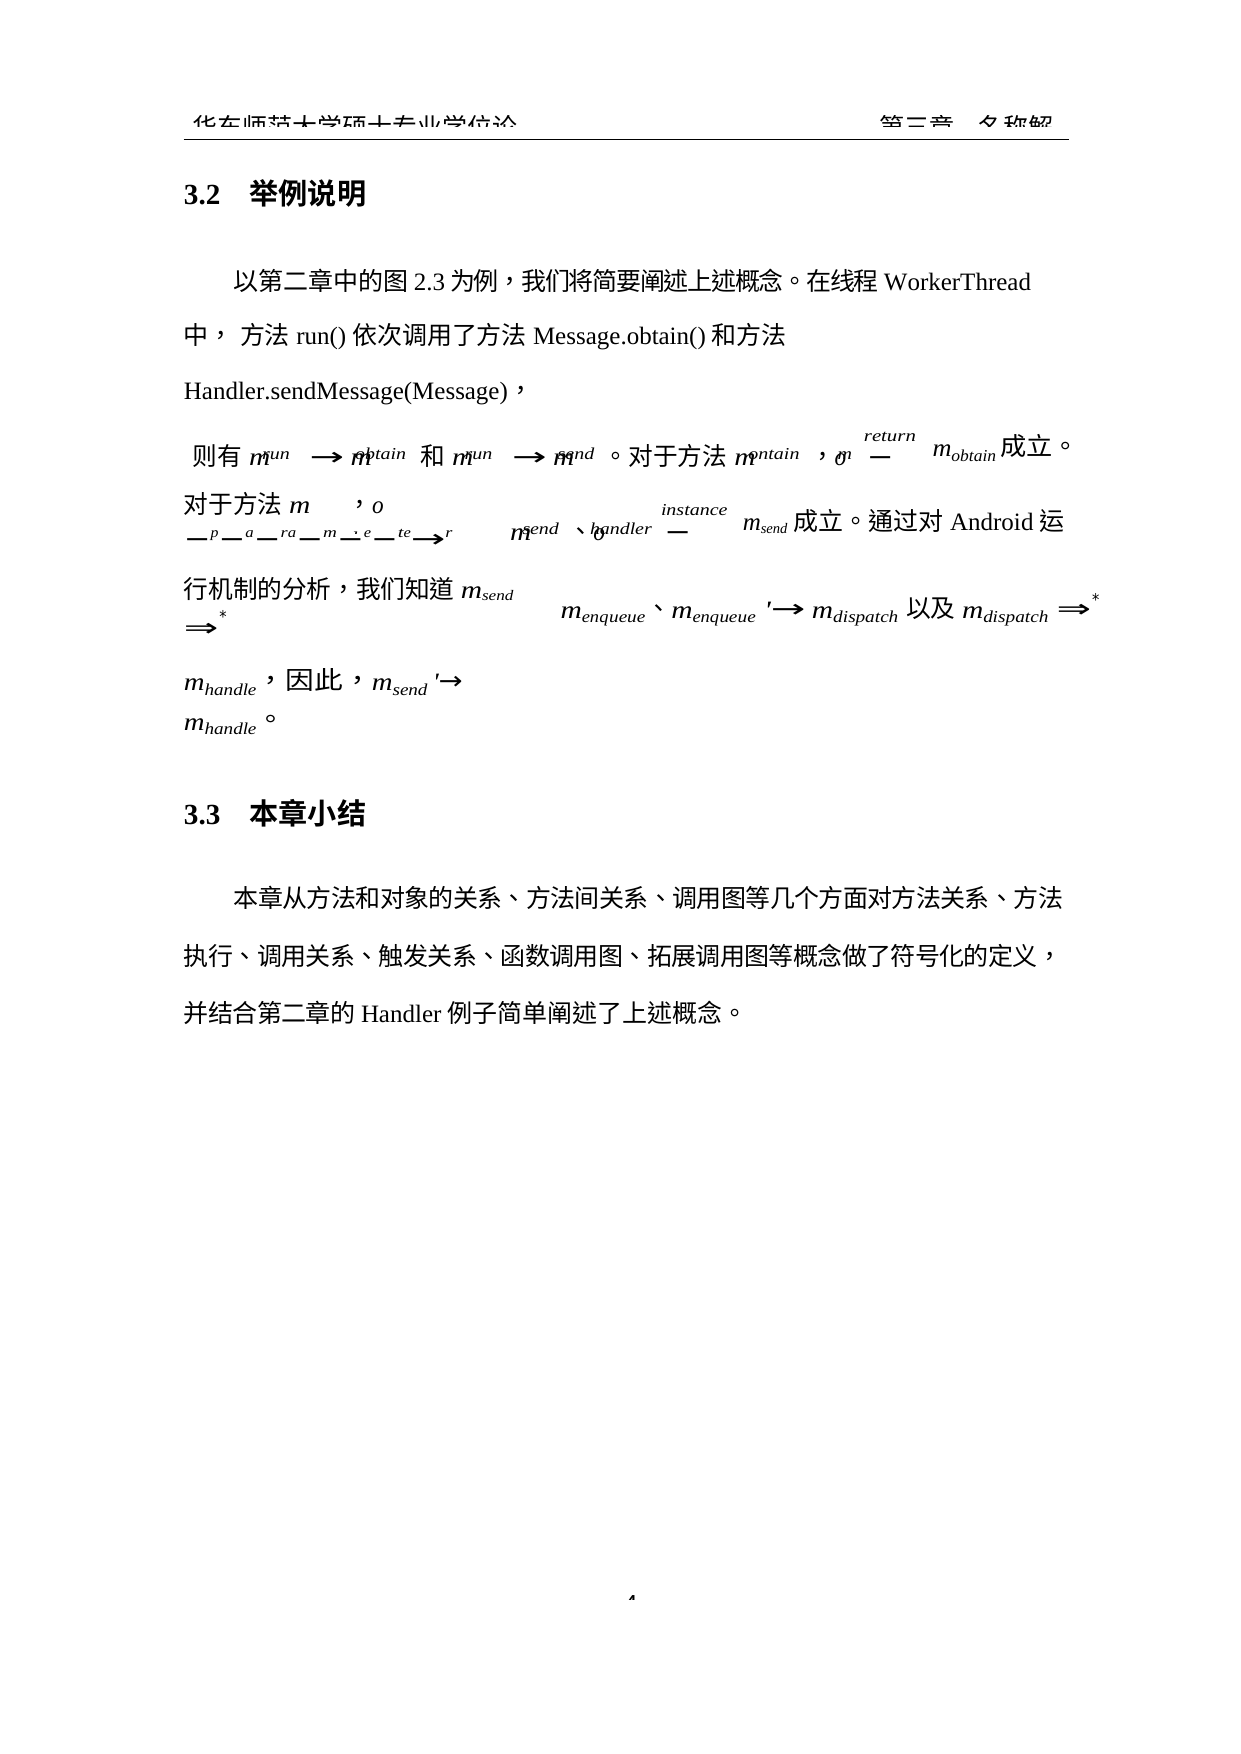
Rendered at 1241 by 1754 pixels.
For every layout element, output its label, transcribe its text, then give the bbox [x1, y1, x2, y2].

text 行机制的分析，我们知道 msend ⇒∗ [184, 572, 558, 643]
subtitle 举例说明 [184, 174, 1188, 213]
subtitle 本章小结 [184, 793, 558, 833]
text 以第二章中的图 2.3为例，我们将简要阐述上述概念。在线程 WorkerThread 中， 方法 run() 依次调用了方法 Message.obtain() 和方法 Handler.sendMessage(Message)， [184, 263, 1087, 406]
text menqueue、menqueue '→ mdispatch 以及 mdispatch ⇒∗ [561, 589, 1188, 630]
text 本章从方法和对象的关系、方法间关系、调用图等几个方面对方法关系、方法执行、调用关系、触发关系、函数调用图、拓展调用图等概念做了符号化的定义， 并结合第二章的 Handler 例子简单阐述了上述概念。 [184, 880, 1087, 1030]
text return [156, 427, 916, 445]
text 对于方法 m ，o −p−a−ra−m−e−te→r [184, 486, 489, 554]
text mhandle，因此，msend '→ mhandle。 [184, 662, 558, 742]
text send handler [522, 519, 727, 538]
text run obtain run send ontain m [262, 445, 916, 463]
text msend 成立。通过对 Android 运 [743, 504, 1188, 538]
text instance [495, 501, 727, 519]
text mobtain 成立。 [932, 429, 1188, 468]
